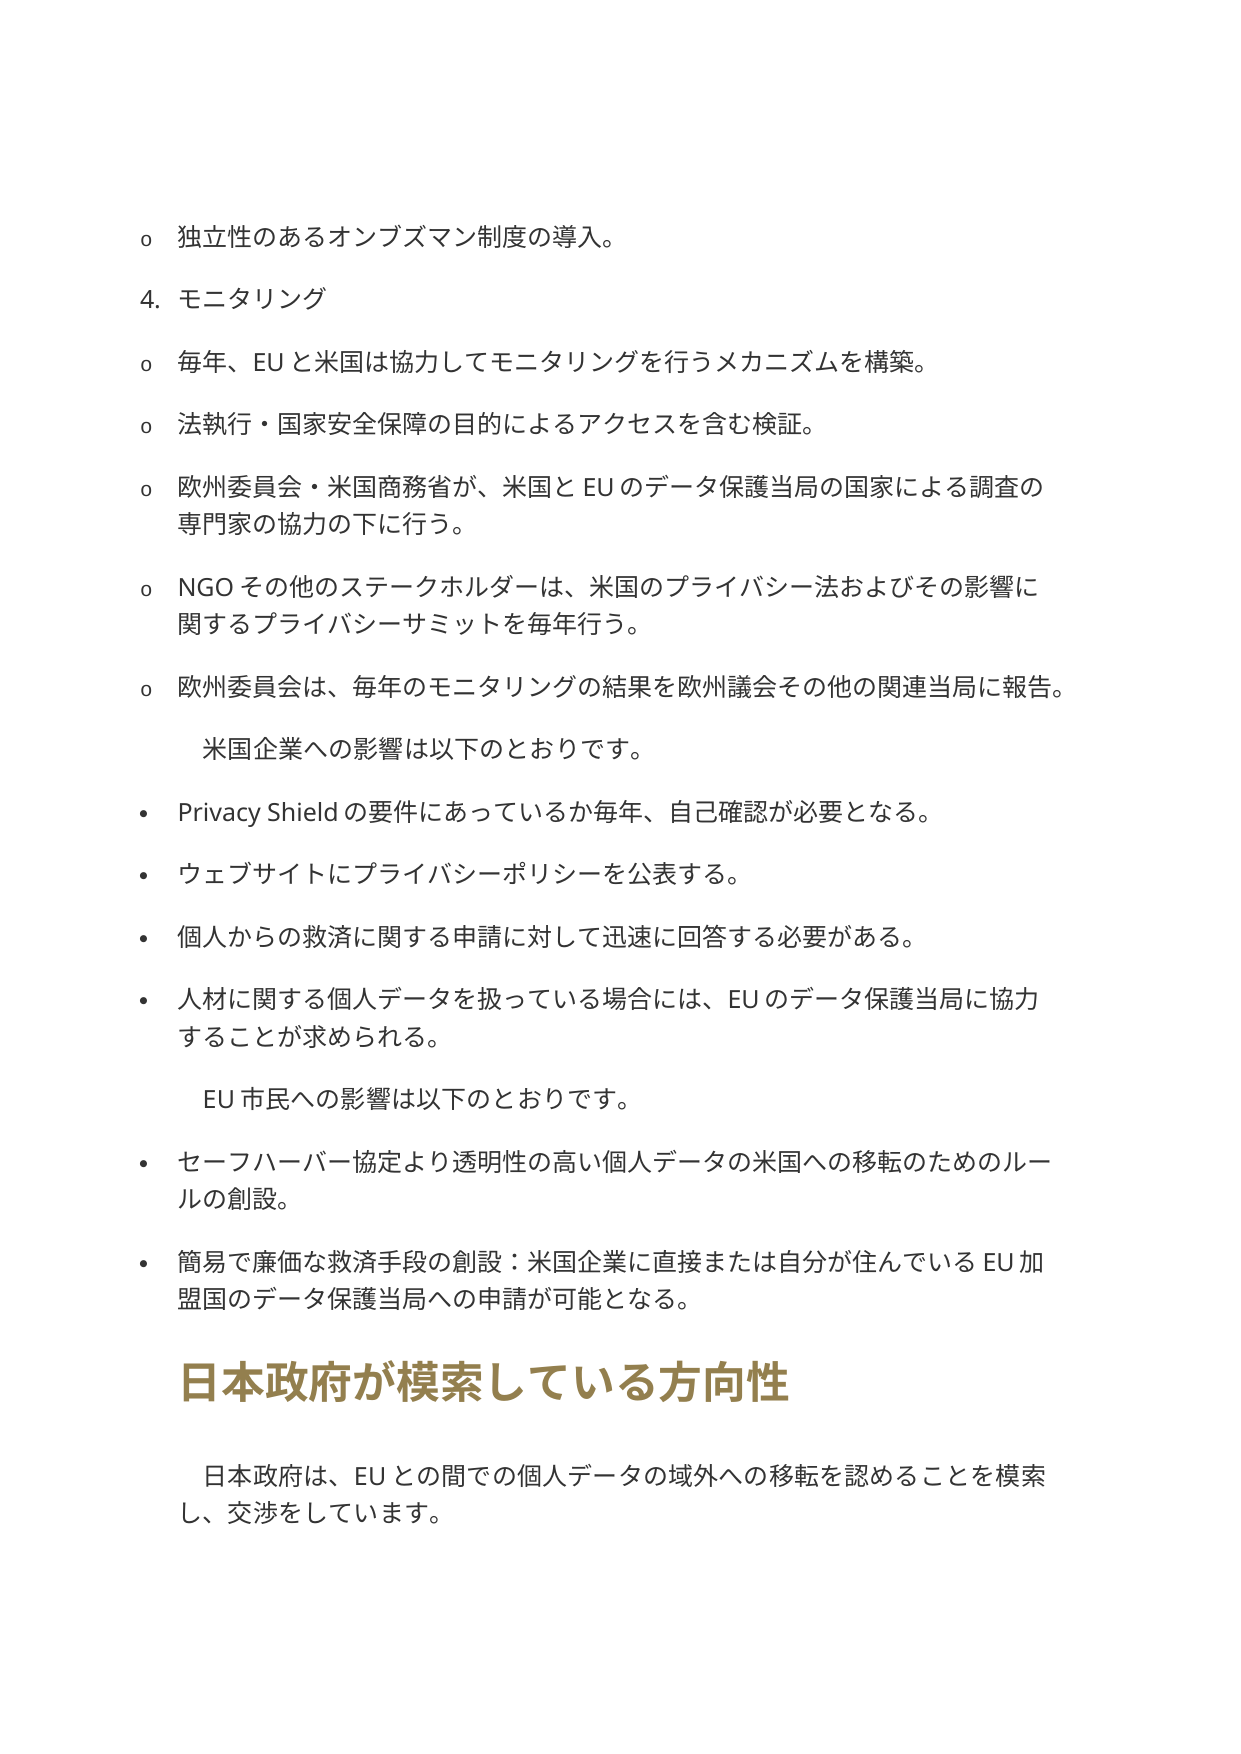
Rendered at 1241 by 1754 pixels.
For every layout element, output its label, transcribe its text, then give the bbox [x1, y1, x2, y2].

list 簡易で廉価な救済手段の創設：米国企業に直接または自分が住んでいるEU加盟国のデータ保護当局への申請が可能となる。 [140, 1242, 1063, 1317]
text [177, 1456, 1063, 1531]
text EU市民への影響は以下のとおりです。 [177, 1079, 1063, 1117]
list 人材に関する個人データを扱っている場合には、EUのデータ保護当局に協力することが求められる。 [140, 979, 1063, 1054]
list NGOその他のステークホルダーは、米国のプライバシー法およびその影響に関するプライバシーサミットを毎年行う。 [140, 567, 1063, 642]
list ウェブサイトにプライバシーポリシーを公表する。 [140, 854, 1063, 892]
list Privacy Shieldの要件にあっているか毎年、自己確認が必要となる。 [140, 792, 1063, 829]
list 独立性のあるオンブズマン制度の導入。 [140, 217, 1063, 254]
list 法執行・国家安全保障の目的によるアクセスを含む検証。 [140, 404, 1063, 442]
list 毎年、EUと米国は協力してモニタリングを行うメカニズムを構築。 [140, 342, 1063, 379]
list モニタリング [140, 279, 1063, 317]
text 米国企業への影響は以下のとおりです。 [177, 729, 1063, 767]
list セーフハーバー協定より透明性の高い個人データの米国への移転のためのルールの創設。 [140, 1142, 1063, 1217]
list 欧州委員会・米国商務省が、米国とEUのデータ保護当局の国家による調査の専門家の協力の下に行う。 [140, 467, 1063, 542]
text 日本政府が模索している方向性 [177, 1342, 1063, 1417]
list 欧州委員会は、毎年のモニタリングの結果を欧州議会その他の関連当局に報告。 [140, 667, 1063, 704]
list 個人からの救済に関する申請に対して迅速に回答する必要がある。 [140, 917, 1063, 954]
